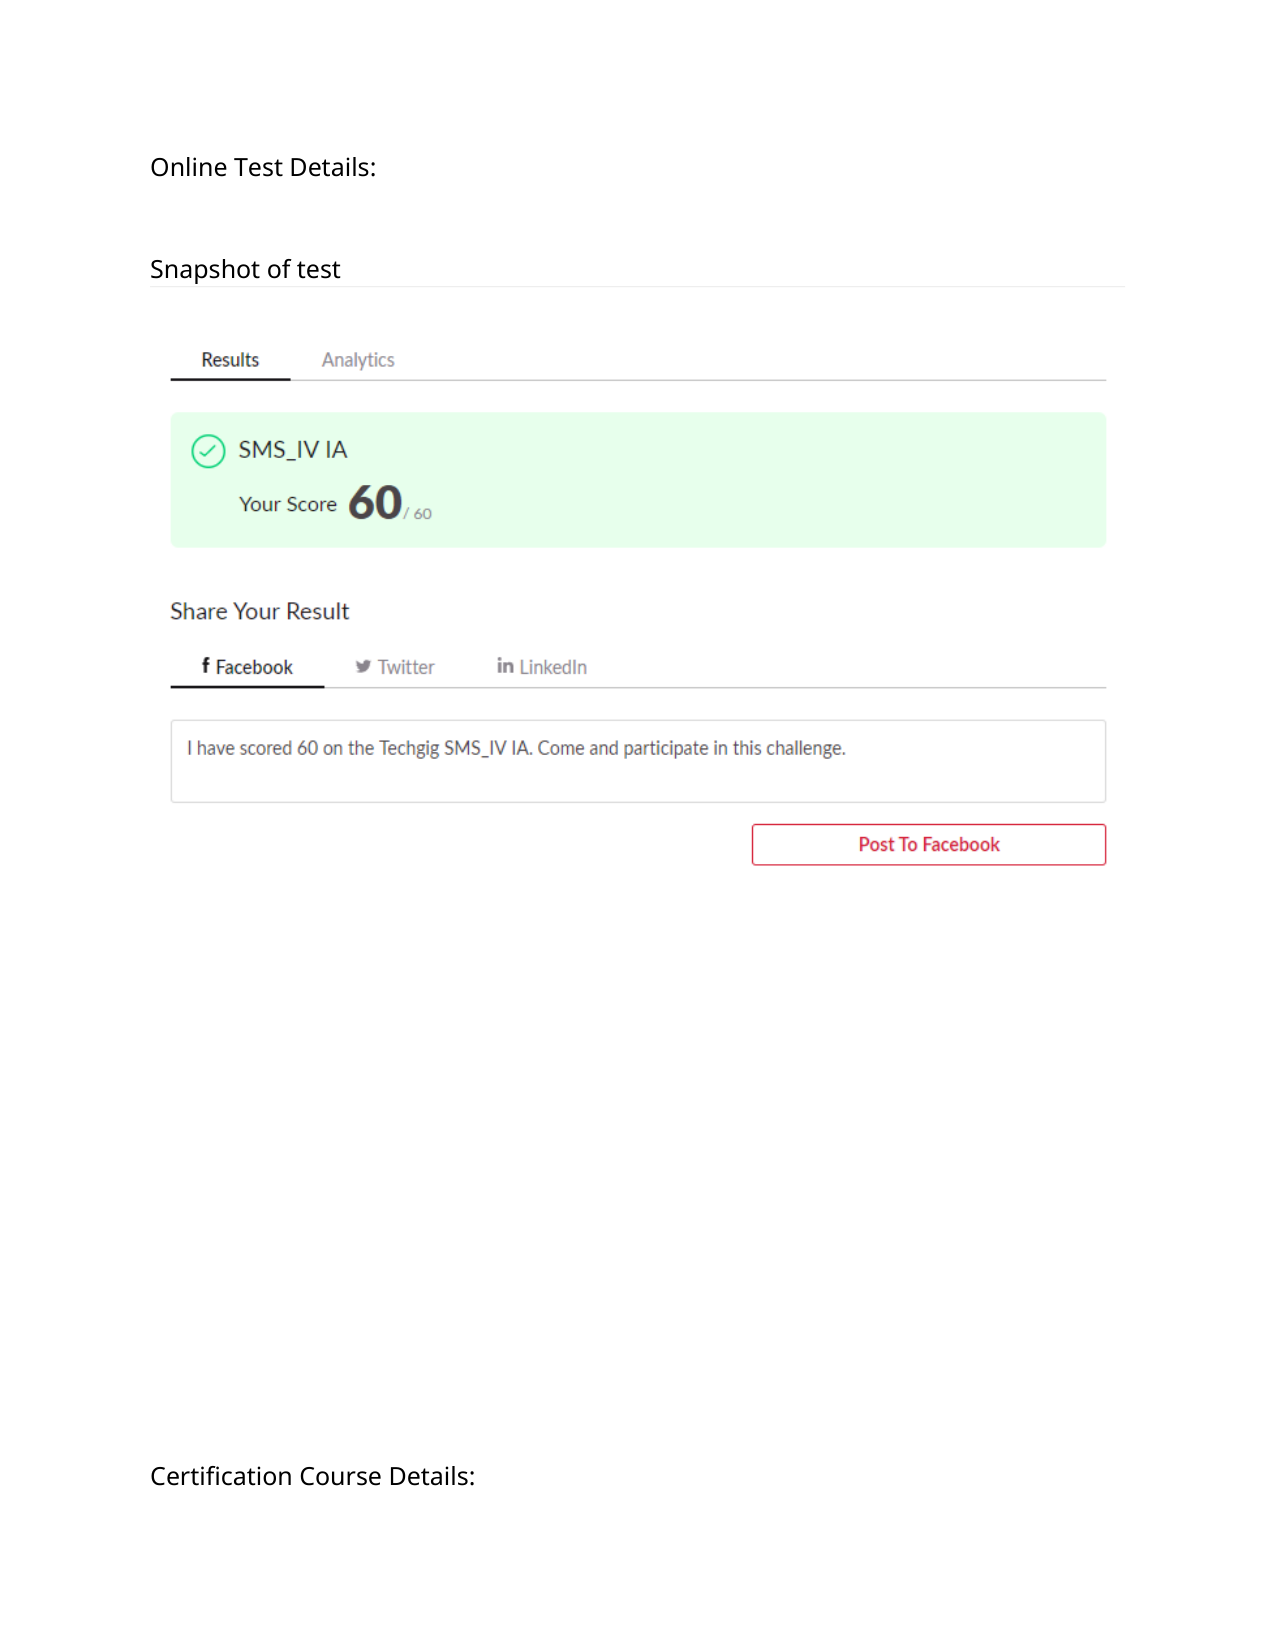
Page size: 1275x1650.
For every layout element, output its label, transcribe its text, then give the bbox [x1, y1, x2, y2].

text Snapshot of test [150, 252, 1125, 286]
text Certification Course Details: [150, 1459, 1125, 1493]
text Online Test Details: [150, 150, 1125, 184]
picture [150, 286, 1125, 880]
